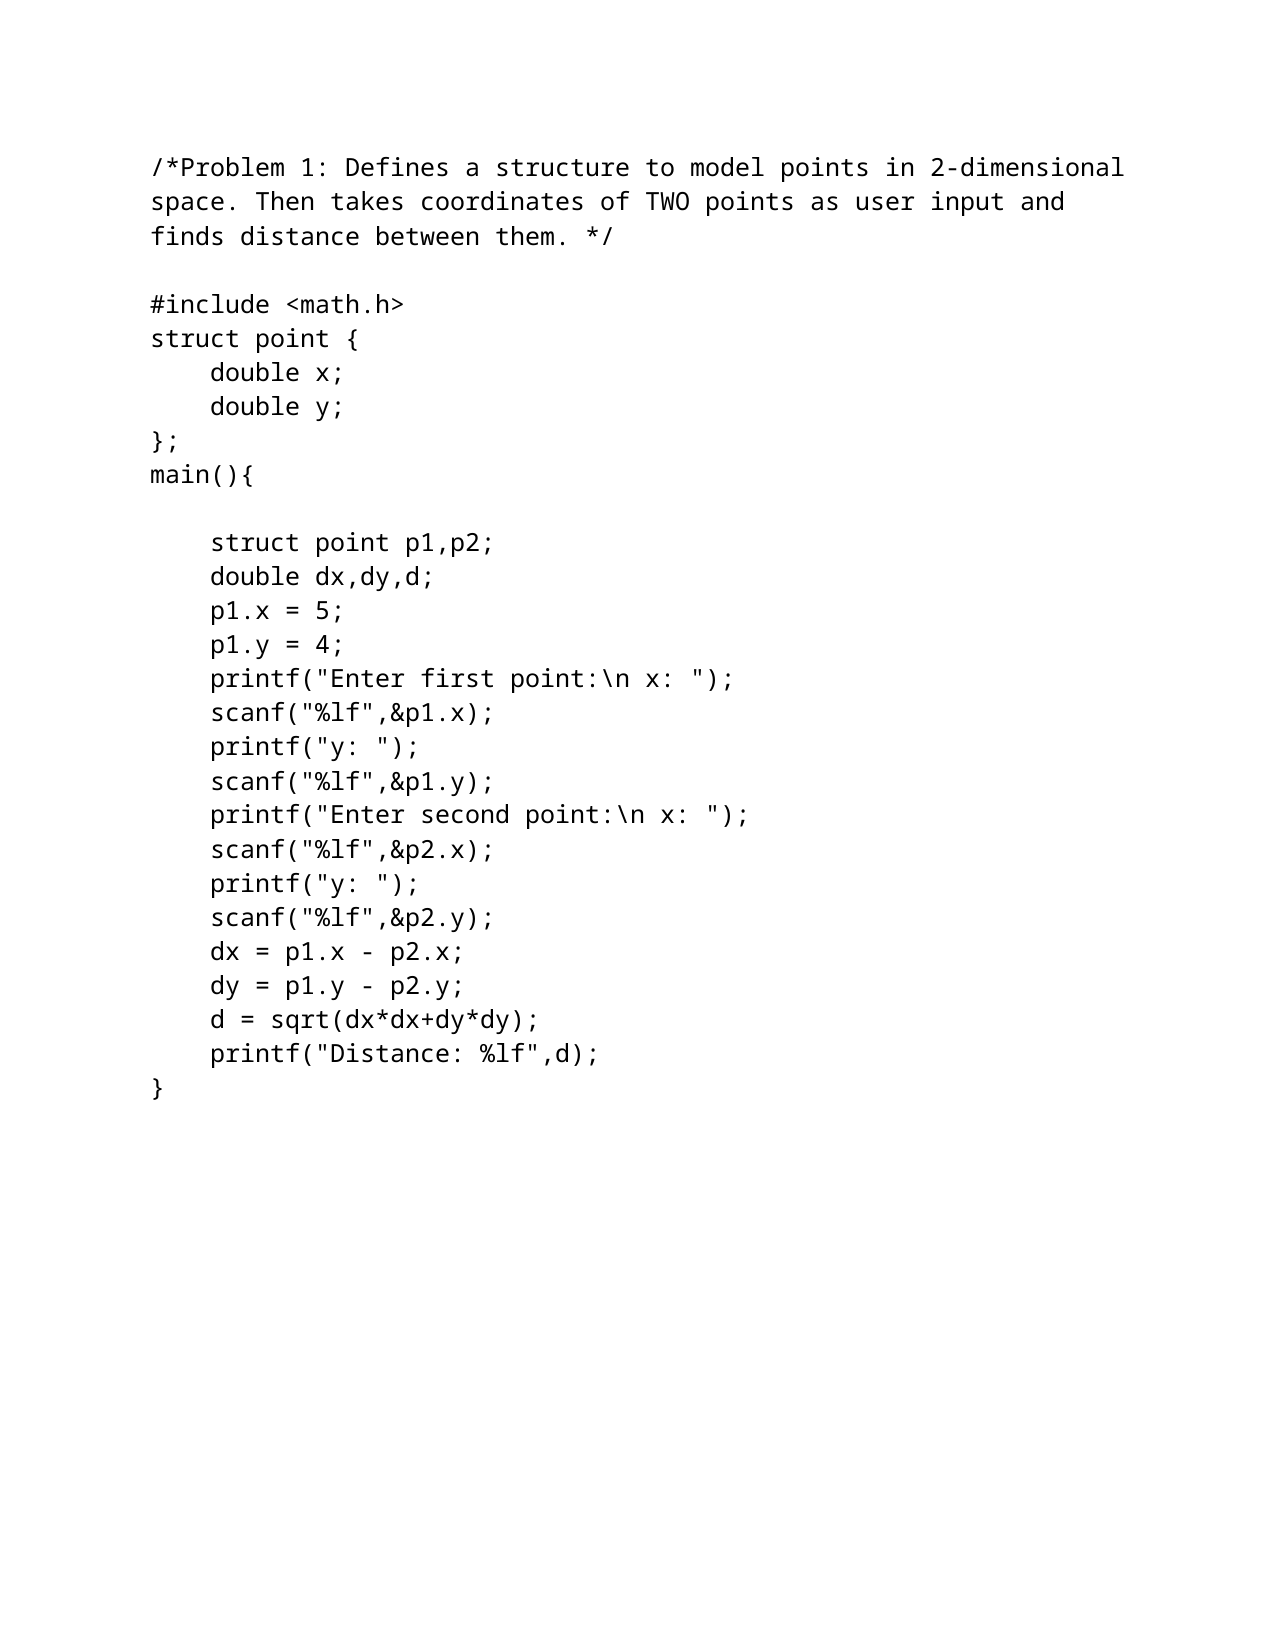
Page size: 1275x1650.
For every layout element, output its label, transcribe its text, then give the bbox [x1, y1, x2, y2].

text printf("y: "); [150, 729, 1125, 763]
text struct point { [150, 320, 1125, 354]
text scanf("%lf",&p1.x); [150, 695, 1125, 729]
text double x; [150, 354, 1125, 388]
text }; [150, 422, 1125, 457]
text d = sqrt(dx*dx+dy*dy); [150, 1002, 1125, 1036]
text scanf("%lf",&p2.y); [150, 899, 1125, 933]
text } [150, 1070, 1125, 1104]
text printf("Enter second point:\n x: "); [150, 797, 1125, 831]
text p1.x = 5; [150, 593, 1125, 627]
text dx = p1.x - p2.x; [150, 933, 1125, 967]
text double y; [150, 388, 1125, 422]
text scanf("%lf",&p1.y); [150, 763, 1125, 797]
text /*Problem 1: Defines a structure to model points in 2-dimensional space. Then takes coordinates of TWO points as user input and finds distance between them. */ [150, 150, 1125, 252]
text main(){ [150, 457, 1125, 491]
text printf("y: "); [150, 865, 1125, 899]
text struct point p1,p2; [150, 525, 1125, 559]
text scanf("%lf",&p2.x); [150, 831, 1125, 865]
text #include <math.h> [150, 286, 1125, 320]
text printf("Enter first point:\n x: "); [150, 661, 1125, 695]
text printf("Distance: %lf",d); [150, 1036, 1125, 1070]
text dy = p1.y - p2.y; [150, 967, 1125, 1002]
text p1.y = 4; [150, 627, 1125, 661]
text double dx,dy,d; [150, 559, 1125, 593]
